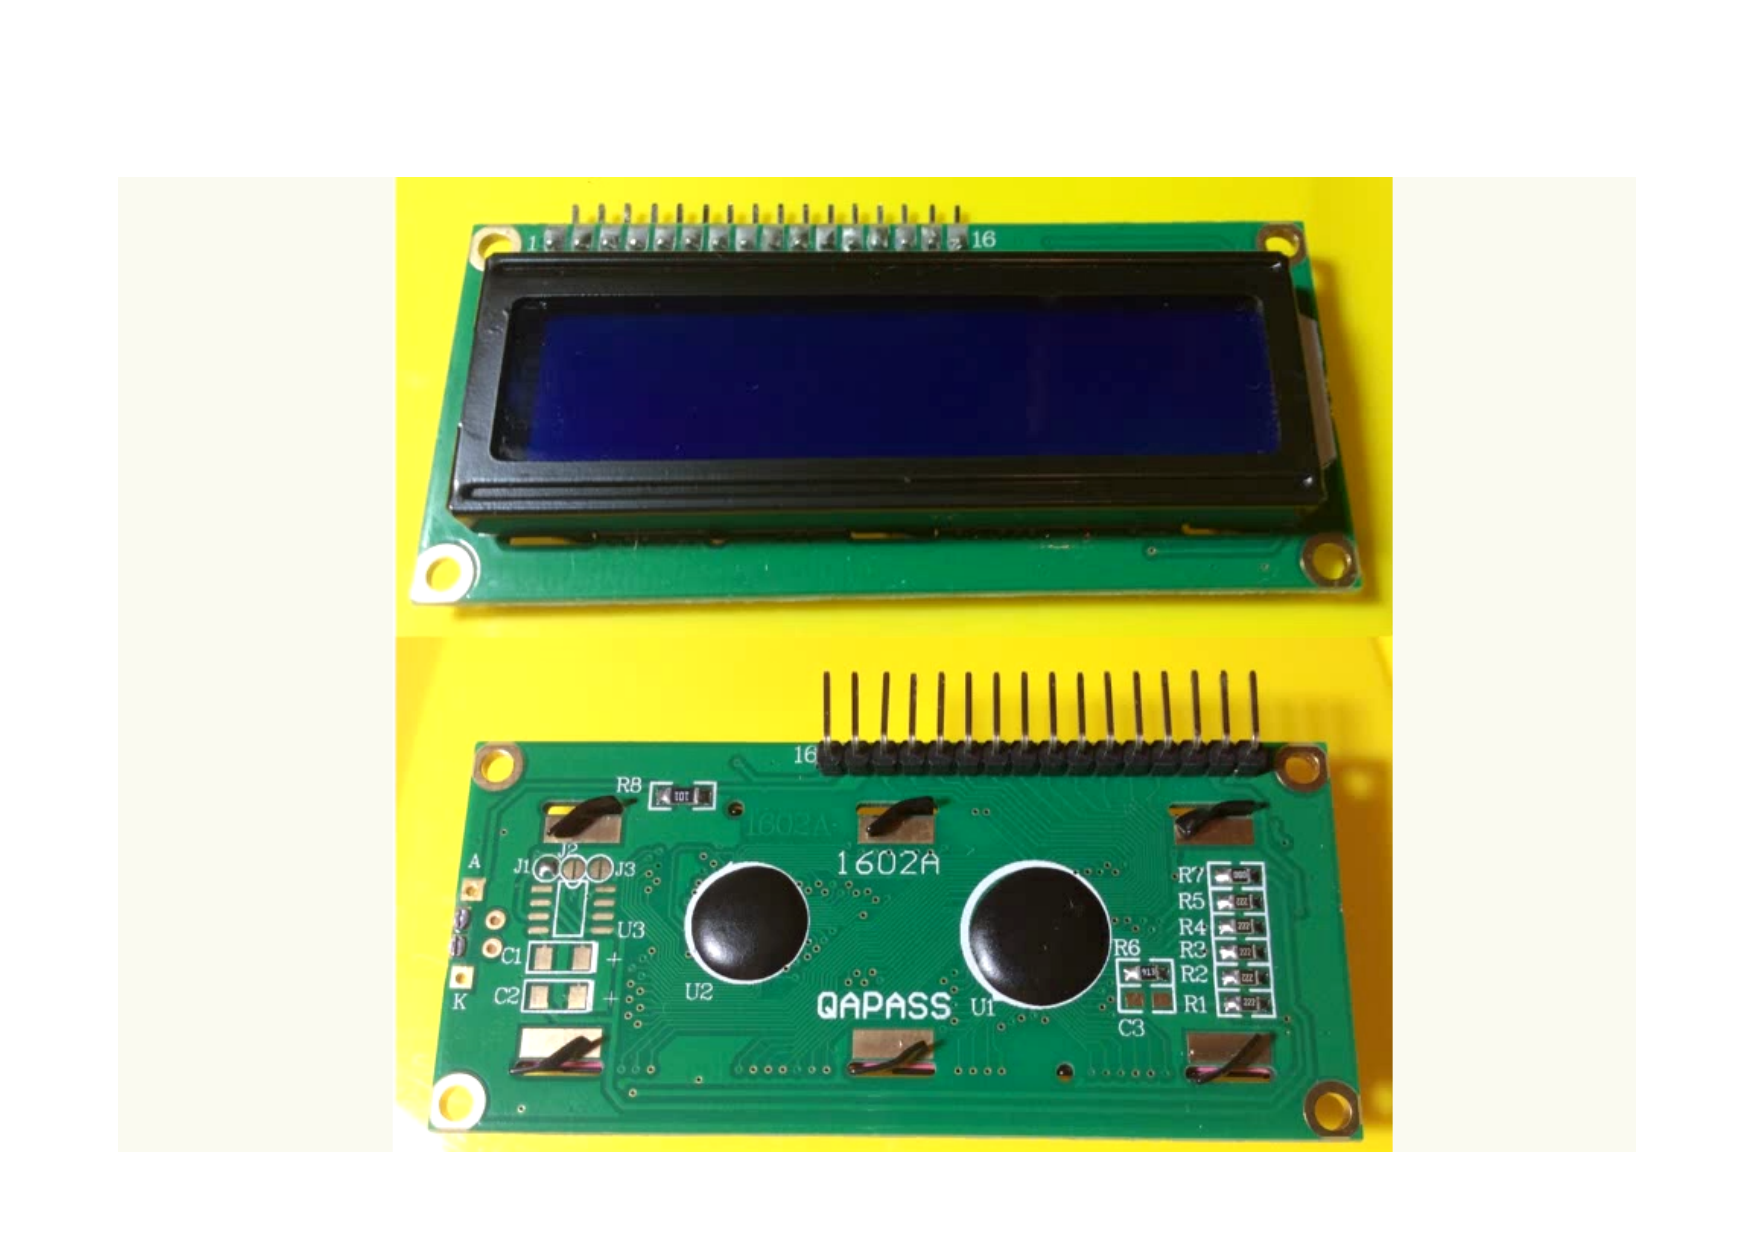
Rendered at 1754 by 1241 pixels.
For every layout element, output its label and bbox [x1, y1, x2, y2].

picture [392, 177, 1393, 1152]
